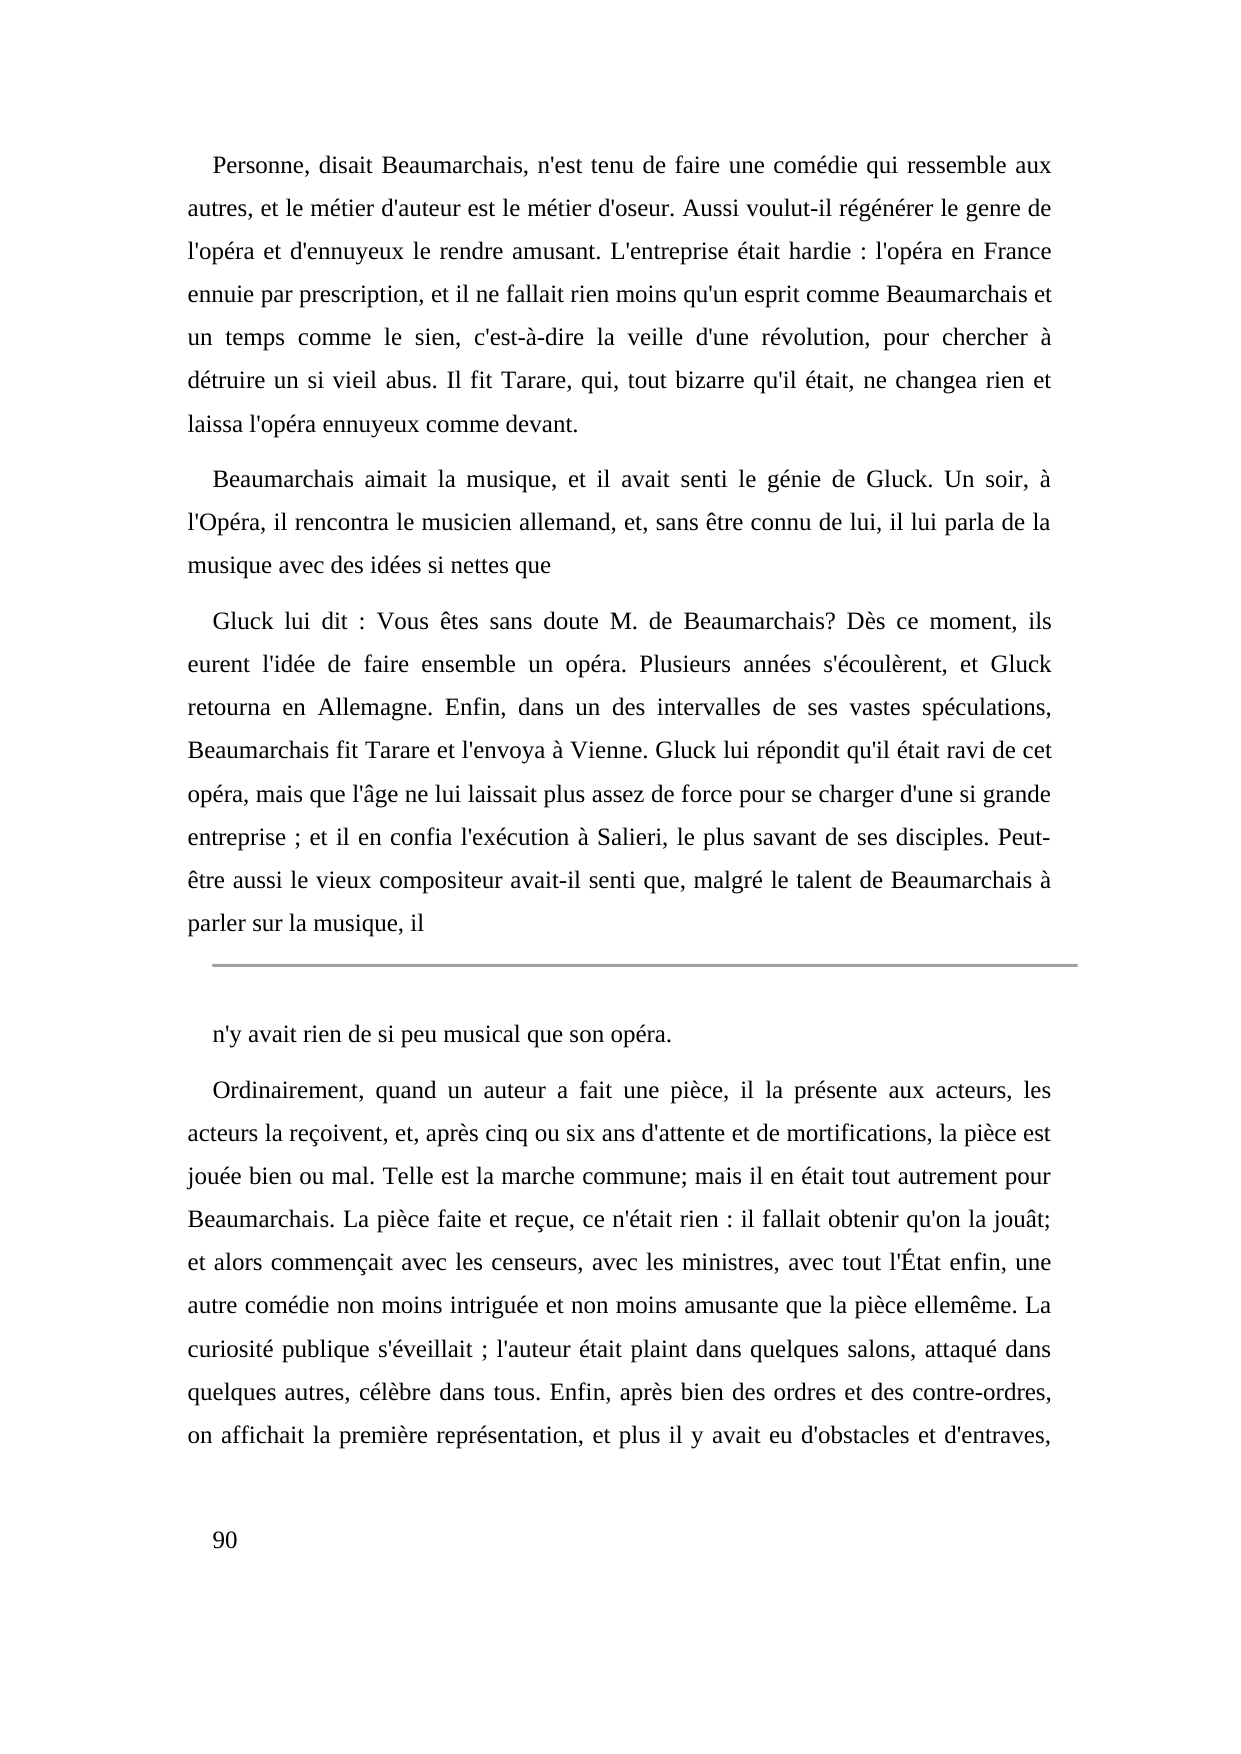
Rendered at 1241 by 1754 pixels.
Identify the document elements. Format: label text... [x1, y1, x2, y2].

text Beaumarchais aimait la musique, et il avait senti le génie de Gluck. Un soir, à l'Opéra, il rencontra le musicien allemand, et, sans être connu de lui, il lui parla de la musique avec des idées si nettes que [187, 464, 1053, 579]
text Personne, disait Beaumarchais, n'est tenu de faire une comédie qui ressemble aux autres, et le métier d'auteur est le métier d'oseur. Aussi voulut-il régénérer le genre de l'opéra et d'ennuyeux le rendre amusant. L'entreprise était hardie : l'opéra en France ennuie par prescription, et il ne fallait rien moins qu'un esprit comme Beaumarchais et un temps comme le sien, c'est-à-dire la veille d'une révolution, pour chercher à détruire un si vieil abus. Il fit Tarare, qui, tout bizarre qu'il était, ne changea rien et laissa l'opéra ennuyeux comme devant. [187, 150, 1053, 437]
text Gluck lui dit : Vous êtes sans doute M. de Beaumarchais? Dès ce moment, ils eurent l'idée de faire ensemble un opéra. Plusieurs années s'écoulèrent, et Gluck retourna en Allemagne. Enfin, dans un des intervalles de ses vastes spéculations, Beaumarchais fit Tarare et l'envoya à Vienne. Gluck lui répondit qu'il était ravi de cet opéra, mais que l'âge ne lui laissait plus assez de force pour se charger d'une si grande entreprise ; et il en confia l'exécution à Salieri, le plus savant de ses disciples. Peut-être aussi le vieux compositeur avait-il senti que, malgré le talent de Beaumarchais à parler sur la musique, il [187, 606, 1053, 937]
text n'y avait rien de si peu musical que son opéra. [187, 1019, 1053, 1048]
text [187, 1075, 1053, 1449]
